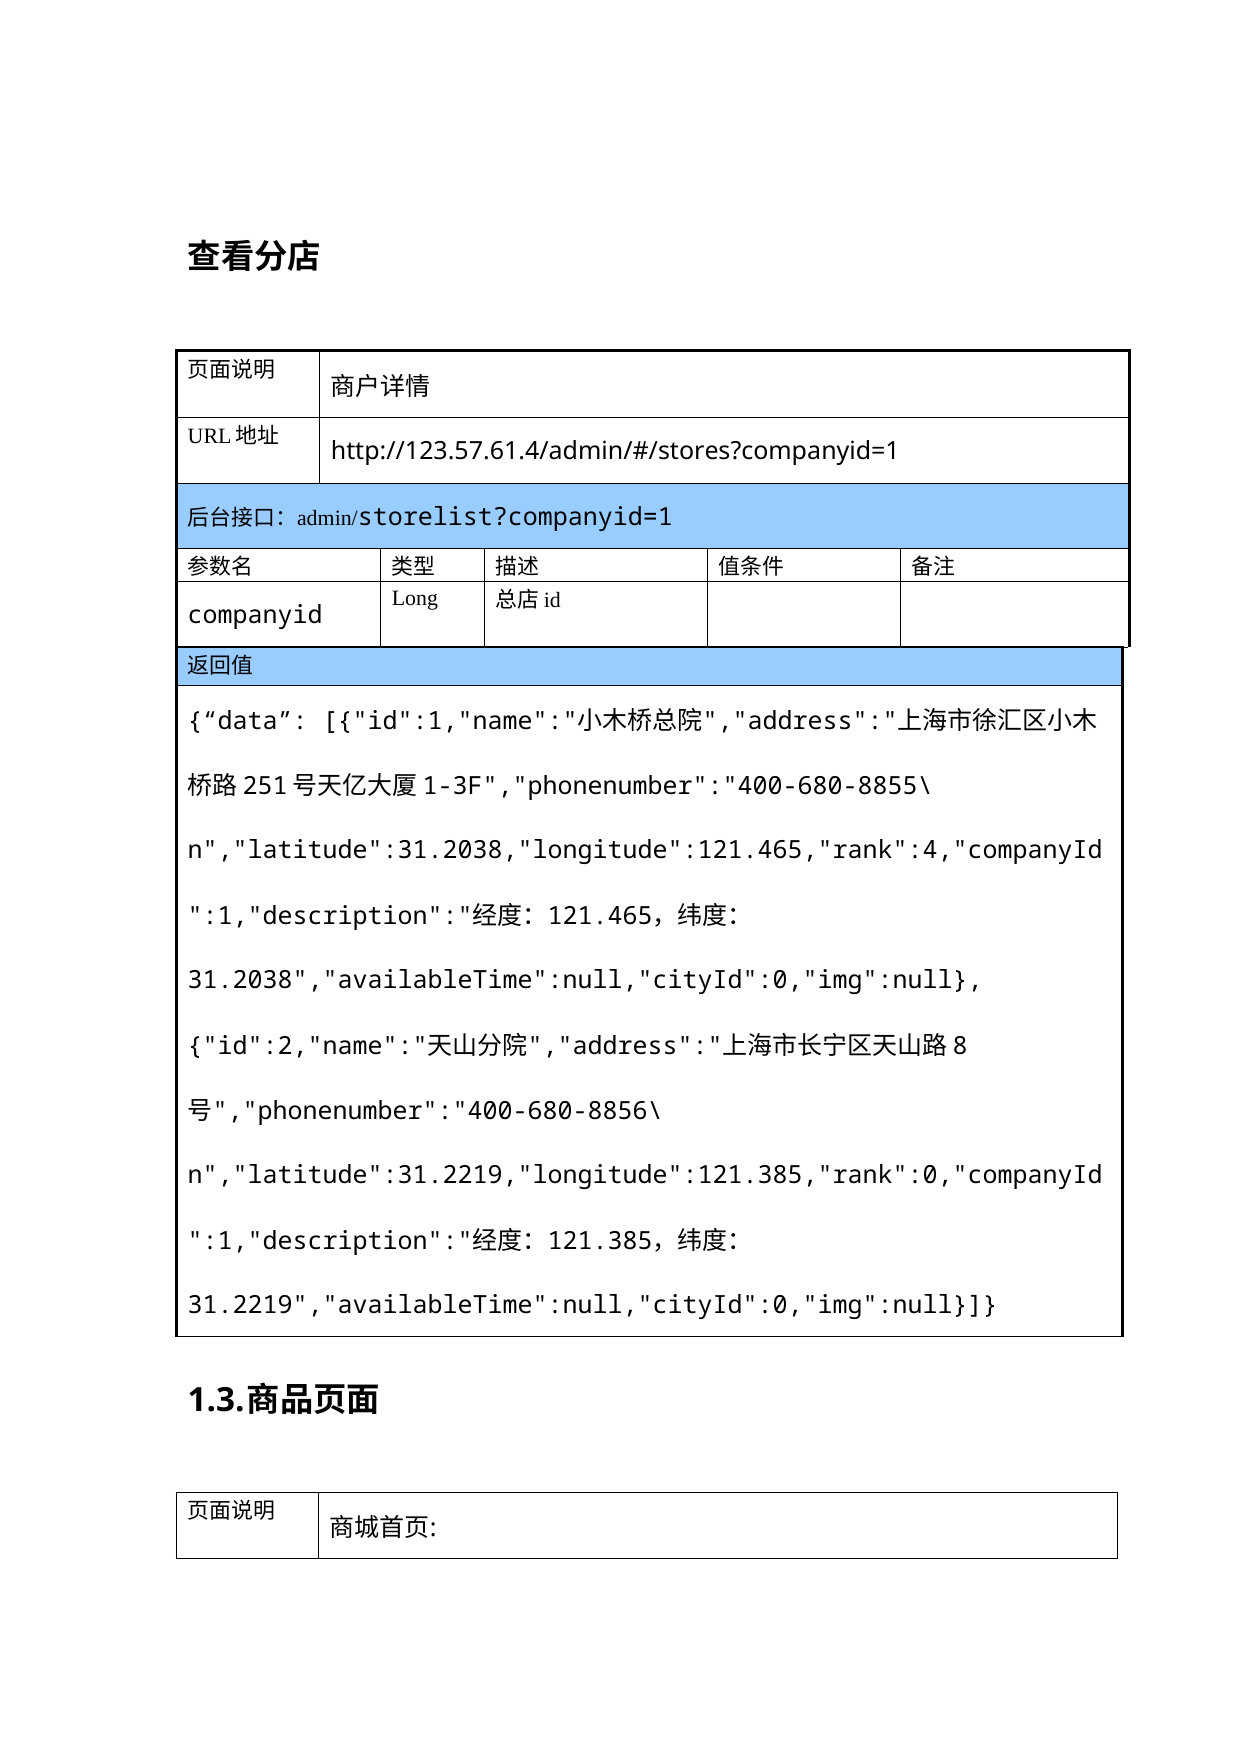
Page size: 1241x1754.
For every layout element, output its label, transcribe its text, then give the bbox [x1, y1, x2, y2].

table_cell Long [381, 582, 484, 646]
table_cell {“data”: [{"id":1,"name":"小木桥总院","address":"上海市徐汇区小木桥路251号天亿大厦1-3F","phonenumber":"400-680-8855\n","latitude":31.2038,"longitude":121.465,"rank":4,"companyId":1,"description":"经度：121.465，纬度：31.2038","availableTime":null,"cityId":0,"img":null},{"id":2,"name":"天山分院","address":"上海市长宁区天山路8号","phonenumber":"400-680-8856\n","latitude":31.2219,"longitude":121.385,"rank":0,"companyId":1,"description":"经度：121.385，纬度：31.2219","availableTime":null,"cityId":0,"img":null}]} [178, 686, 1121, 1336]
table_cell 参数名 [178, 549, 380, 581]
table_cell http://123.57.61.4/admin/#/stores?companyid=1 [320, 418, 1128, 482]
table_cell [901, 582, 1128, 646]
subtitle 商品页面 [187, 1364, 1053, 1429]
table_cell 类型 [381, 549, 484, 581]
table_cell 总店id [485, 582, 707, 646]
table_header 商城首页: [319, 1493, 1117, 1558]
table_header 页面说明 [178, 352, 319, 417]
table_header 页面说明 [177, 1493, 318, 1558]
table_cell 后台接口：admin/storelist?companyid=1 [178, 484, 1128, 548]
table_cell companyid [178, 582, 380, 646]
table_cell [708, 582, 900, 646]
table_cell 备注 [901, 549, 1128, 581]
table_header 商户详情 [320, 352, 1128, 417]
table_cell 描述 [485, 549, 707, 581]
table_cell 返回值 [178, 648, 1121, 685]
subtitle 查看分店 [187, 222, 1053, 287]
table_cell URL地址 [178, 418, 319, 482]
table_cell 值条件 [708, 549, 900, 581]
